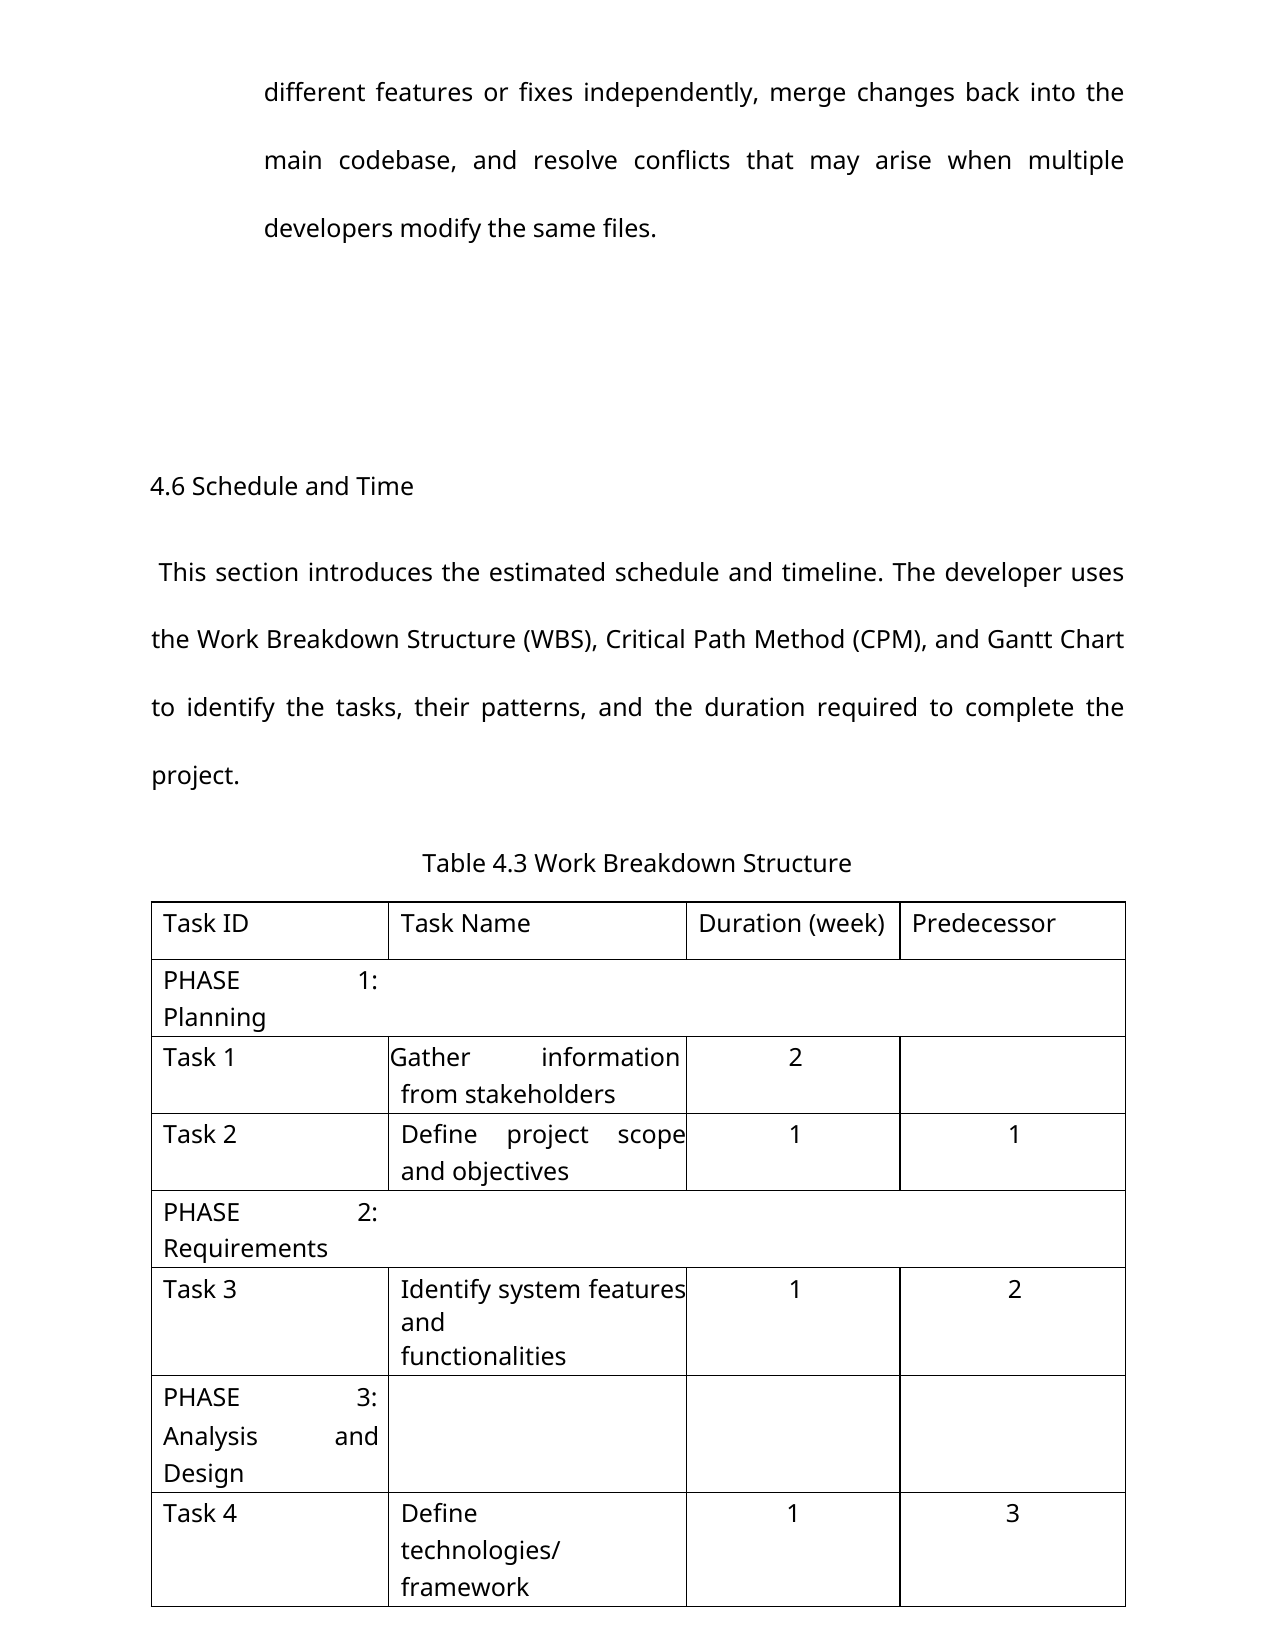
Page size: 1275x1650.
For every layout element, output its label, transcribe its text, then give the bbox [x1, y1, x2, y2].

table_cell [389, 1416, 686, 1492]
table_cell 3 [901, 1493, 1125, 1606]
subtitle Table 4.3 Work Breakdown Structure [218, 846, 1057, 880]
table_cell Identify system features and functionalities [389, 1268, 686, 1375]
table_cell PHASE [152, 1376, 334, 1416]
table_cell [900, 960, 1125, 1036]
table_cell 1 [687, 1114, 899, 1190]
table_cell 2: [357, 1191, 900, 1267]
table_cell Gather information from stakeholders [389, 1037, 686, 1113]
table_cell [901, 1376, 1125, 1416]
table_header Predecessor [901, 903, 1125, 958]
table_cell Task 3 [152, 1268, 357, 1375]
table_cell 1: [357, 960, 900, 1036]
table_cell PHASE Planning [152, 960, 357, 1036]
table_cell 1 [687, 1268, 899, 1375]
table_cell [900, 1191, 1125, 1267]
text 4.6 Schedule and Time [150, 469, 1126, 503]
table_cell [357, 1114, 388, 1190]
table_cell [901, 1416, 1125, 1492]
table_cell [357, 1268, 388, 1375]
table_cell and [334, 1416, 388, 1492]
table_cell PHASE Requirements [152, 1191, 357, 1267]
table_cell Analysis Design [152, 1416, 334, 1492]
table_cell Task 1 [152, 1037, 357, 1113]
table_cell Define project scope and objectives [389, 1114, 686, 1190]
table_header Duration (week) [687, 903, 899, 958]
text This section introduces the estimated schedule and timeline. The developer uses the Work Breakdown Structure (WBS), Critical Path Method (CPM), and Gantt Chart to identify the tasks, their patterns, and the duration required to complete the project. [150, 554, 1126, 792]
table_header Task ID [152, 903, 357, 958]
table_cell 2 [901, 1268, 1125, 1375]
table_cell [334, 1493, 388, 1606]
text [262, 75, 1126, 244]
table_cell [357, 1037, 388, 1113]
table_cell [687, 1416, 899, 1492]
table_cell 1 [901, 1114, 1125, 1190]
table_cell 2 [687, 1037, 899, 1113]
table_cell Task 4 [152, 1493, 334, 1606]
table_cell 1 [687, 1493, 899, 1606]
table_header [357, 903, 388, 958]
table_cell [389, 1376, 686, 1416]
table_cell [687, 1376, 899, 1416]
table_header Task Name [389, 903, 686, 958]
table_cell 3: [334, 1376, 388, 1416]
table_cell [901, 1037, 1125, 1113]
table_cell Define technologies/framework [389, 1493, 686, 1606]
table_cell Task 2 [152, 1114, 357, 1190]
